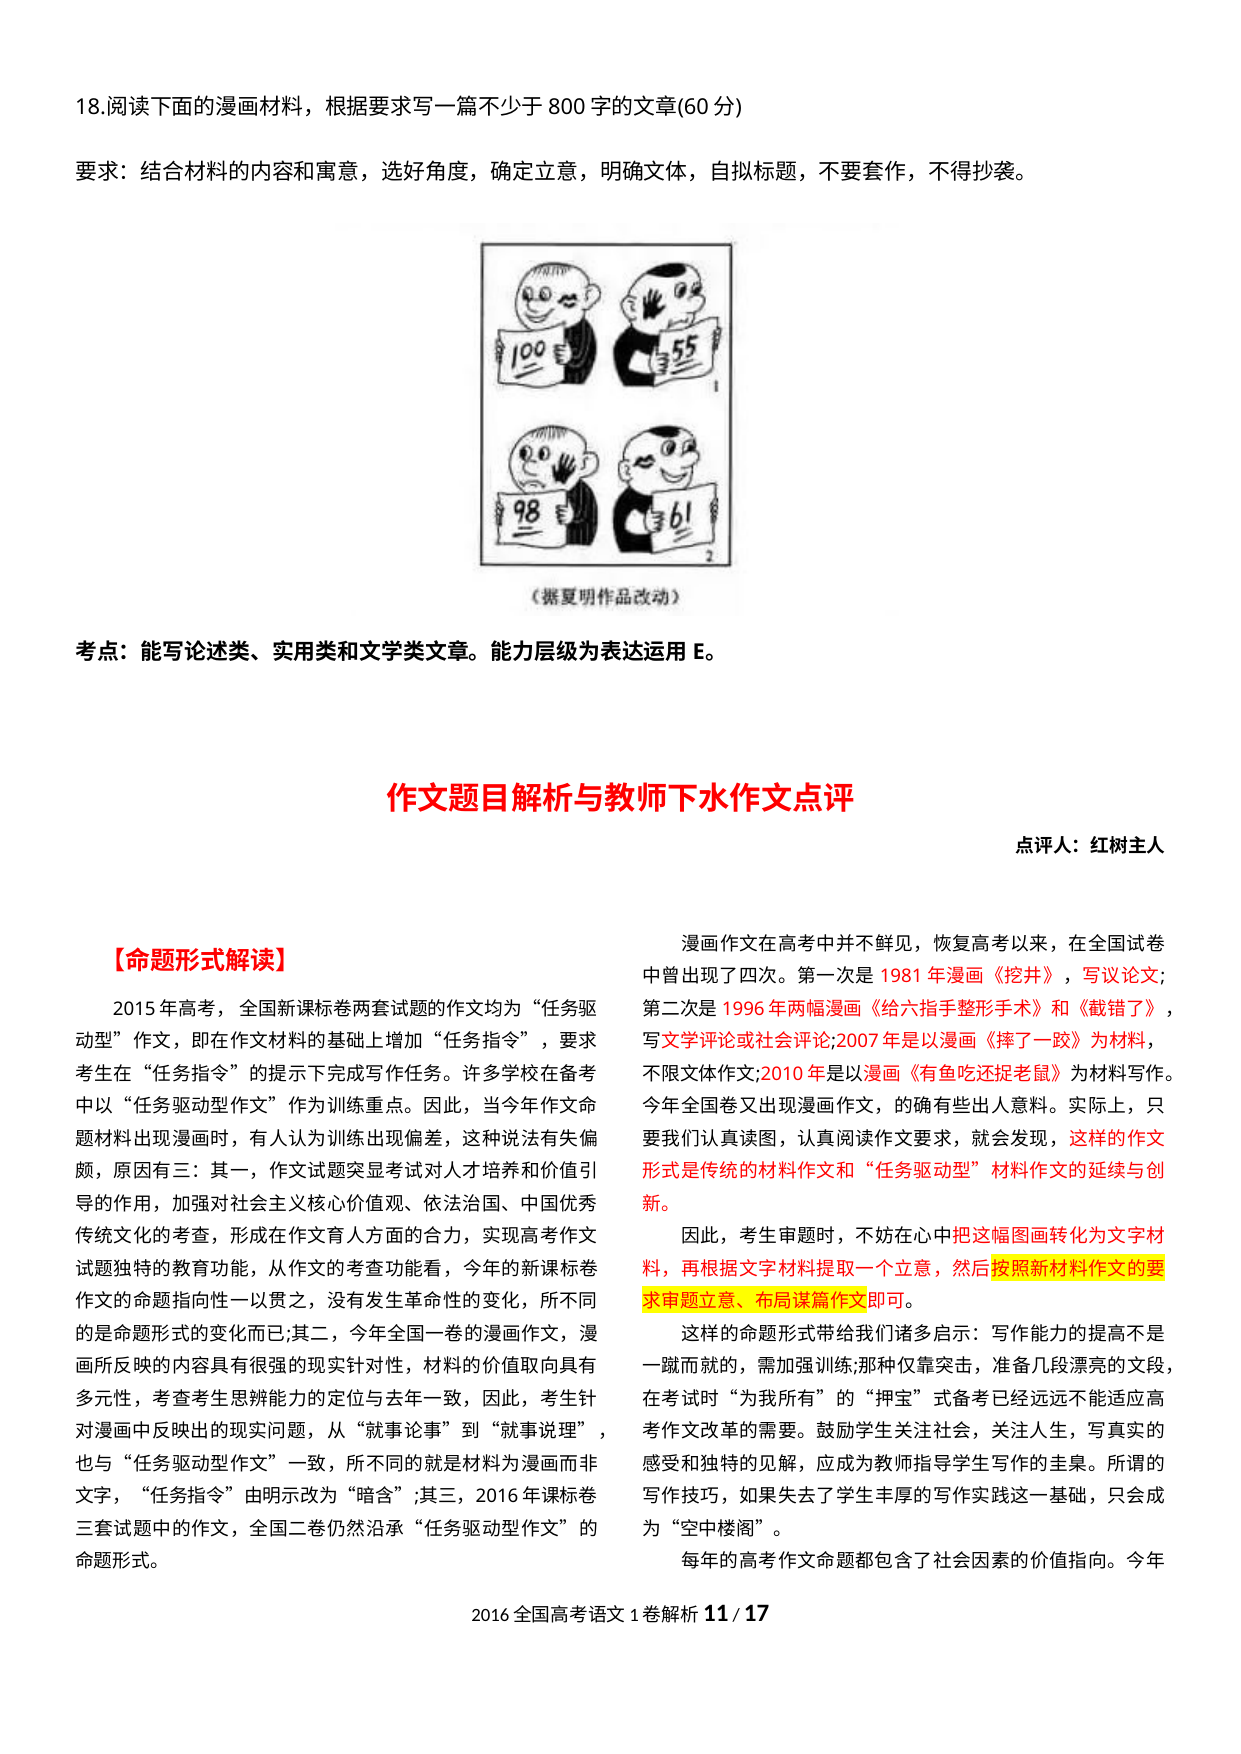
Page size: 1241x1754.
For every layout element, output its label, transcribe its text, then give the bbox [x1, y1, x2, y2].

text 点评人：红树主人 [75, 828, 1165, 861]
text 这样的命题形式带给我们诸多启示：写作能力的提高不是一蹴而就的，需加强训练;那种仅靠突击，准备几段漂亮的文段，在考试时“为我所有”的“押宝”式备考已经远远不能适应高考作文改革的需要。鼓励学生关注社会，关注人生，写真实的感受和独特的见解，应成为教师指导学生写作的圭臬。所谓的写作技巧，如果失去了学生丰厚的写作实践这一基础，只会成为“空中楼阁”。 [642, 1316, 1165, 1543]
text 【命题形式解读】 [75, 926, 598, 991]
text 18.阅读下面的漫画材料，根据要求写一篇不少于800字的文章(60分) [75, 88, 1165, 121]
picture [335, 223, 900, 616]
text 要求：结合材料的内容和寓意，选好角度，确定立意，明确文体，自拟标题，不要套作，不得抄袭。 [75, 153, 1165, 186]
text 因此，考生审题时，不妨在心中把这幅图画转化为文字材料，再根据文字材料提取一个立意，然后按照新材料作文的要求审题立意、布局谋篇作文即可。 [642, 1218, 1165, 1316]
text 2015年高考， 全国新课标卷两套试题的作文均为“任务驱动型”作文，即在作文材料的基础上增加“任务指令”，要求考生在“任务指令”的提示下完成写作任务。许多学校在备考中以“任务驱动型作文”作为训练重点。因此，当今年作文命题材料出现漫画时，有人认为训练出现偏差，这种说法有失偏颇，原因有三：其一，作文试题突显考试对人才培养和价值引导的作用，加强对社会主义核心价值观、依法治国、中国优秀传统文化的考查，形成在作文育人方面的合力，实现高考作文试题独特的教育功能，从作文的考查功能看，今年的新课标卷作文的命题指向性一以贯之，没有发生革命性的变化，所不同的是命题形式的变化而已;其二，今年全国一卷的漫画作文，漫画所反映的内容具有很强的现实针对性，材料的价值取向具有多元性，考查考生思辨能力的定位与去年一致，因此，考生针对漫画中反映出的现实问题，从“就事论事”到“就事说理”，也与“任务驱动型作文”一致，所不同的就是材料为漫画而非文字，“任务指令”由明示改为“暗含”;其三，2016年课标卷三套试题中的作文，全国二卷仍然沿承“任务驱动型作文”的命题形式。 [75, 991, 598, 1576]
text 考点：能写论述类、实用类和文学类文章。能力层级为表达运用 E。 [75, 633, 1165, 666]
text 每年的高考作文命题都包含了社会因素的价值指向。今年作文的关键词就是“教育”，其命题指向就是对“应试教育”的回击，暗含了教育改革的因素。 [642, 1543, 1165, 1576]
text 作文题目解析与教师下水作文点评 [75, 763, 1165, 828]
text 漫画作文在高考中并不鲜见，恢复高考以来，在全国试卷中曾出现了四次。第一次是1981年漫画《挖井》，写议论文;第二次是1996年两幅漫画《给六指手整形手术》和《截错了》，写文学评论或社会评论;2007年是以漫画《摔了一跤》为材料，不限文体作文;2010年是以漫画《有鱼吃还捉老鼠》为材料写作。今年全国卷又出现漫画作文，的确有些出人意料。实际上，只要我们认真读图，认真阅读作文要求，就会发现，这样的作文形式是传统的材料作文和“任务驱动型”材料作文的延续与创新。 [642, 926, 1165, 1218]
